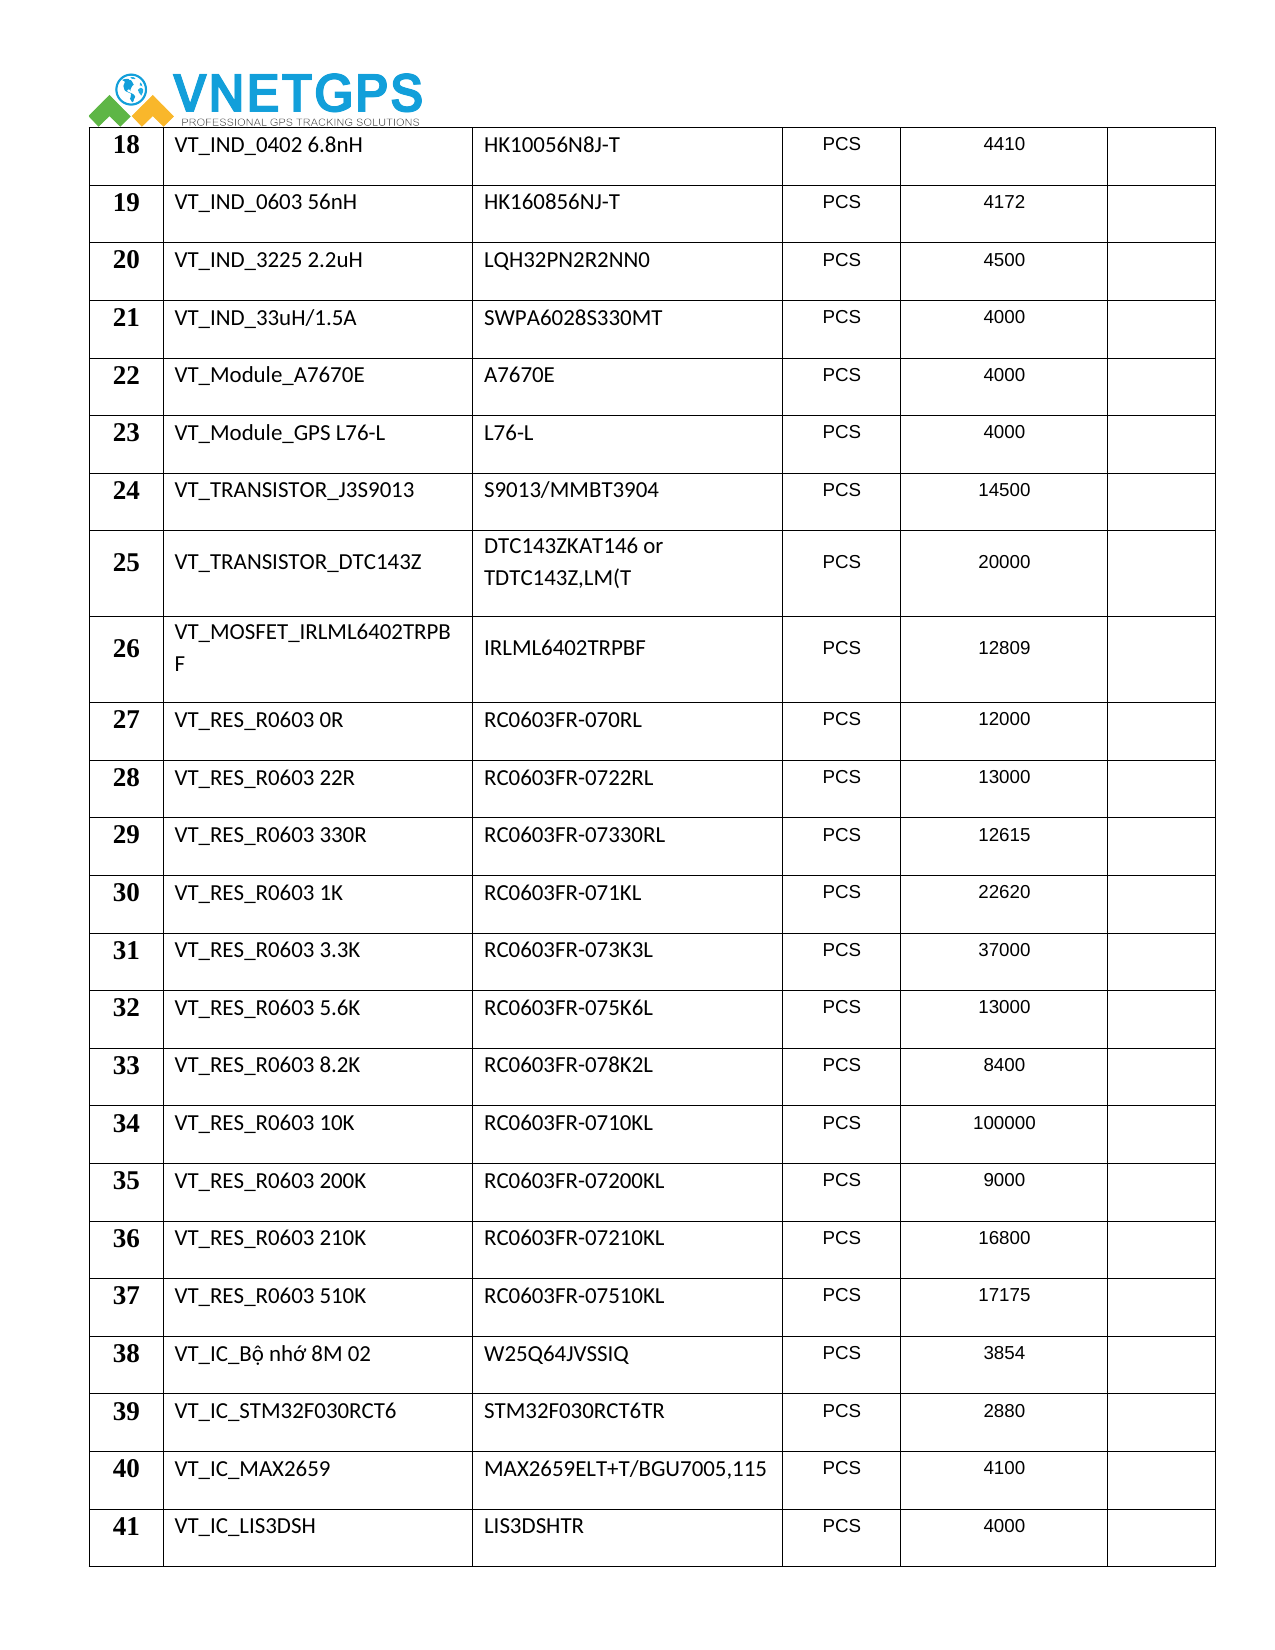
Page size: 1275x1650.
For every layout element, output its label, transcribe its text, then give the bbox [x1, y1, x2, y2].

table_cell 27 [90, 703, 163, 760]
table_cell VT_Module_A7670E [164, 359, 472, 415]
table_cell 4500 [901, 243, 1107, 300]
table_cell 37 [90, 1279, 163, 1336]
table_cell 4000 [901, 301, 1107, 357]
table_cell [1108, 1337, 1215, 1393]
table_cell 4000 [901, 359, 1107, 415]
table_cell PCS [783, 934, 900, 990]
table_cell 12809 [901, 617, 1107, 702]
table_cell PCS [783, 1222, 900, 1278]
table_cell 22620 [901, 876, 1107, 932]
table_cell VT_RES_R0603 3.3K [164, 934, 472, 990]
table_cell RC0603FR-07510KL [473, 1279, 782, 1336]
table_cell VT_TRANSISTOR_J3S9013 [164, 474, 472, 530]
table_cell PCS [783, 1106, 900, 1163]
table_cell [1108, 359, 1215, 415]
table_cell RC0603FR-07330RL [473, 818, 782, 875]
table_cell 26 [90, 617, 163, 702]
table_cell [1108, 1049, 1215, 1105]
table_cell 19 [90, 186, 163, 242]
table_cell PCS [783, 531, 900, 616]
table_cell 100000 [901, 1106, 1107, 1163]
table_cell VT_IC_STM32F030RCT6 [164, 1394, 472, 1451]
table_cell PCS [783, 703, 900, 760]
table_cell 31 [90, 934, 163, 990]
table_cell PCS [783, 243, 900, 300]
table_cell 4410 [901, 128, 1107, 184]
table_cell PCS [783, 617, 900, 702]
table_cell RC0603FR-07200KL [473, 1164, 782, 1221]
table_cell 4100 [901, 1452, 1107, 1508]
table_cell VT_RES_R0603 200K [164, 1164, 472, 1221]
table_cell STM32F030RCT6TR [473, 1394, 782, 1451]
table_cell VT_IC_MAX2659 [164, 1452, 472, 1508]
table_cell L76-L [473, 416, 782, 473]
table_cell PCS [783, 1394, 900, 1451]
table_cell [1108, 474, 1215, 530]
table_cell PCS [783, 876, 900, 932]
table_cell [1108, 617, 1215, 702]
table_cell PCS [783, 186, 900, 242]
table_cell PCS [783, 1164, 900, 1221]
table_cell 12615 [901, 818, 1107, 875]
table_cell DTC143ZKAT146 or TDTC143Z,LM(T [473, 531, 782, 616]
table_cell 39 [90, 1394, 163, 1451]
table_cell [1108, 1279, 1215, 1336]
table_cell [1108, 301, 1215, 357]
table_cell HK160856NJ-T [473, 186, 782, 242]
table_cell 4172 [901, 186, 1107, 242]
table_cell PCS [783, 474, 900, 530]
table_cell 4000 [901, 1510, 1107, 1566]
table_cell [1108, 1164, 1215, 1221]
table_cell [1108, 934, 1215, 990]
table_cell RC0603FR-0710KL [473, 1106, 782, 1163]
table_cell PCS [783, 359, 900, 415]
table_cell VT_IND_0603 56nH [164, 186, 472, 242]
table_cell 8400 [901, 1049, 1107, 1105]
table_cell VT_IND_3225 2.2uH [164, 243, 472, 300]
table_cell 29 [90, 818, 163, 875]
table_cell RC0603FR-0722RL [473, 761, 782, 817]
table_cell 33 [90, 1049, 163, 1105]
table_cell PCS [783, 301, 900, 357]
table_cell VT_Module_GPS L76-L [164, 416, 472, 473]
table_cell [1108, 1222, 1215, 1278]
table_cell [1108, 186, 1215, 242]
table_cell PCS [783, 1279, 900, 1336]
table_cell HK10056N8J-T [473, 128, 782, 184]
table_cell LIS3DSHTR [473, 1510, 782, 1566]
table_cell VT_MOSFET_IRLML6402TRPBF [164, 617, 472, 702]
table_cell [1108, 416, 1215, 473]
table_cell PCS [783, 1510, 900, 1566]
table_cell 23 [90, 416, 163, 473]
table_cell 18 [90, 128, 163, 184]
picture [88, 73, 422, 127]
table_cell 4000 [901, 416, 1107, 473]
table_cell [1108, 243, 1215, 300]
table_cell 25 [90, 531, 163, 616]
table_cell VT_IND_0402 6.8nH [164, 128, 472, 184]
table_cell PCS [783, 818, 900, 875]
table_cell SWPA6028S330MT [473, 301, 782, 357]
table_cell PCS [783, 761, 900, 817]
table_cell RC0603FR-073K3L [473, 934, 782, 990]
table_cell VT_IC_Bộ nhớ 8M 02 [164, 1337, 472, 1393]
table_cell W25Q64JVSSIQ [473, 1337, 782, 1393]
table_cell 12000 [901, 703, 1107, 760]
table_cell 38 [90, 1337, 163, 1393]
table_cell RC0603FR-075K6L [473, 991, 782, 1048]
table_cell VT_RES_R0603 510K [164, 1279, 472, 1336]
table_cell VT_TRANSISTOR_DTC143Z [164, 531, 472, 616]
table_cell VT_RES_R0603 0R [164, 703, 472, 760]
table_cell [1108, 761, 1215, 817]
table_cell VT_IC_LIS3DSH [164, 1510, 472, 1566]
table_cell 24 [90, 474, 163, 530]
table_cell 41 [90, 1510, 163, 1566]
table_cell A7670E [473, 359, 782, 415]
table_cell RC0603FR-070RL [473, 703, 782, 760]
table_cell VT_RES_R0603 330R [164, 818, 472, 875]
table_cell IRLML6402TRPBF [473, 617, 782, 702]
table_cell VT_RES_R0603 8.2K [164, 1049, 472, 1105]
table_cell [1108, 1452, 1215, 1508]
table_cell PCS [783, 1452, 900, 1508]
table_cell VT_RES_R0603 210K [164, 1222, 472, 1278]
table_cell 17175 [901, 1279, 1107, 1336]
table_cell [1108, 876, 1215, 932]
table_cell 22 [90, 359, 163, 415]
table_cell PCS [783, 416, 900, 473]
table_cell 3854 [901, 1337, 1107, 1393]
table_cell RC0603FR-071KL [473, 876, 782, 932]
table_cell RC0603FR-07210KL [473, 1222, 782, 1278]
table_cell [1108, 1394, 1215, 1451]
table_cell 9000 [901, 1164, 1107, 1221]
table_cell [1108, 818, 1215, 875]
table_cell [1108, 703, 1215, 760]
table_cell RC0603FR-078K2L [473, 1049, 782, 1105]
table_cell PCS [783, 128, 900, 184]
table_cell 34 [90, 1106, 163, 1163]
table_cell 37000 [901, 934, 1107, 990]
table_cell 20 [90, 243, 163, 300]
table_cell 40 [90, 1452, 163, 1508]
table_cell VT_IND_33uH/1.5A [164, 301, 472, 357]
table_cell VT_RES_R0603 22R [164, 761, 472, 817]
table_cell [1108, 128, 1215, 184]
table_cell PCS [783, 1337, 900, 1393]
table_cell 16800 [901, 1222, 1107, 1278]
table_cell 20000 [901, 531, 1107, 616]
table_cell LQH32PN2R2NN0 [473, 243, 782, 300]
table_cell 28 [90, 761, 163, 817]
table_cell 30 [90, 876, 163, 932]
table_cell MAX2659ELT+T/BGU7005,115 [473, 1452, 782, 1508]
table_cell 32 [90, 991, 163, 1048]
table_cell VT_RES_R0603 1K [164, 876, 472, 932]
table_cell [1108, 1106, 1215, 1163]
table_cell 21 [90, 301, 163, 357]
table_cell PCS [783, 1049, 900, 1105]
table_cell S9013/MMBT3904 [473, 474, 782, 530]
table_cell 35 [90, 1164, 163, 1221]
table_cell 2880 [901, 1394, 1107, 1451]
table_cell 14500 [901, 474, 1107, 530]
table_cell VT_RES_R0603 10K [164, 1106, 472, 1163]
table_cell [1108, 1510, 1215, 1566]
table_cell PCS [783, 991, 900, 1048]
table_cell [1108, 531, 1215, 616]
table_cell 13000 [901, 991, 1107, 1048]
table_cell [1108, 991, 1215, 1048]
table_cell 36 [90, 1222, 163, 1278]
table_cell VT_RES_R0603 5.6K [164, 991, 472, 1048]
table_cell 13000 [901, 761, 1107, 817]
